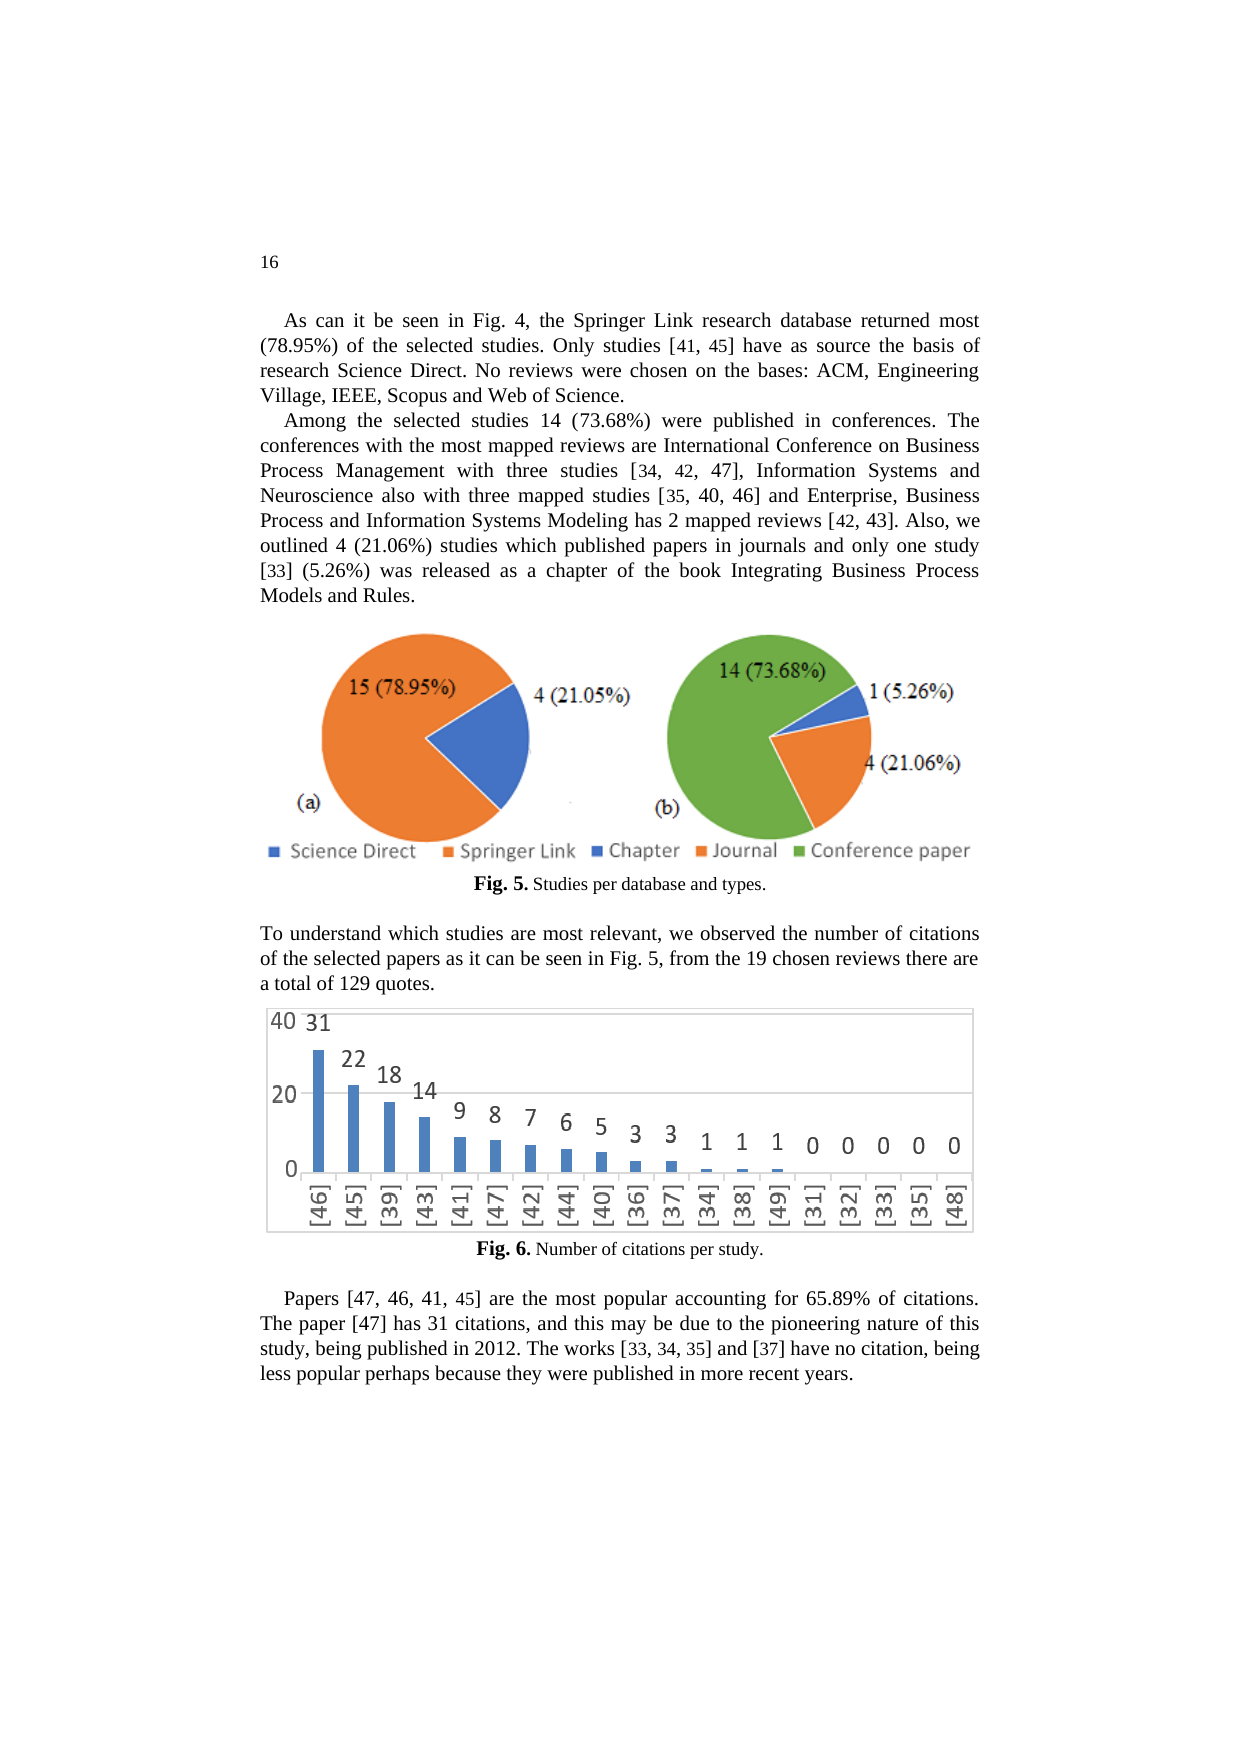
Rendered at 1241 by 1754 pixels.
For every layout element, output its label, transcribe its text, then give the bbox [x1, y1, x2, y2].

picture [260, 632, 980, 871]
picture [266, 1007, 975, 1236]
text To understand which studies are most relevant, we observed the number of citations of the selected papers as it can be seen in Fig. 5, from the 19 chosen reviews there are a total of 129 quotes. [260, 920, 980, 995]
text Among the selected studies 14 (73.68%) were published in conferences. The conferences with the most mapped reviews are International Conference on Business Process Management with three studies [34, 42, 47], Information Systems and Neuroscience also with three mapped studies [35, 40, 46] and Enterprise, Business Process and Information Systems Modeling has 2 mapped reviews [42, 43]. Also, we outlined 4 (21.06%) studies which published papers in journals and only one study [33] (5.26%) was released as a chapter of the book Integrating Business Process Models and Rules. [260, 407, 980, 607]
text Fig. 5. Studies per database and types. [260, 871, 980, 895]
text As can it be seen in Fig. 4, the Springer Link research database returned most (78.95%) of the selected studies. Only studies [41, 45] have as source the basis of research Science Direct. No reviews were chosen on the bases: ACM, Engineering Village, IEEE, Scopus and Web of Science. [260, 307, 980, 407]
text Papers [47, 46, 41, 45] are the most popular accounting for 65.89% of citations. The paper [47] has 31 citations, and this may be due to the pioneering nature of this study, being published in 2012. The works [33, 34, 35] and [37] have no citation, being less popular perhaps because they were published in more recent years. [260, 1285, 980, 1385]
text Fig. 6. Number of citations per study. [260, 1236, 980, 1260]
